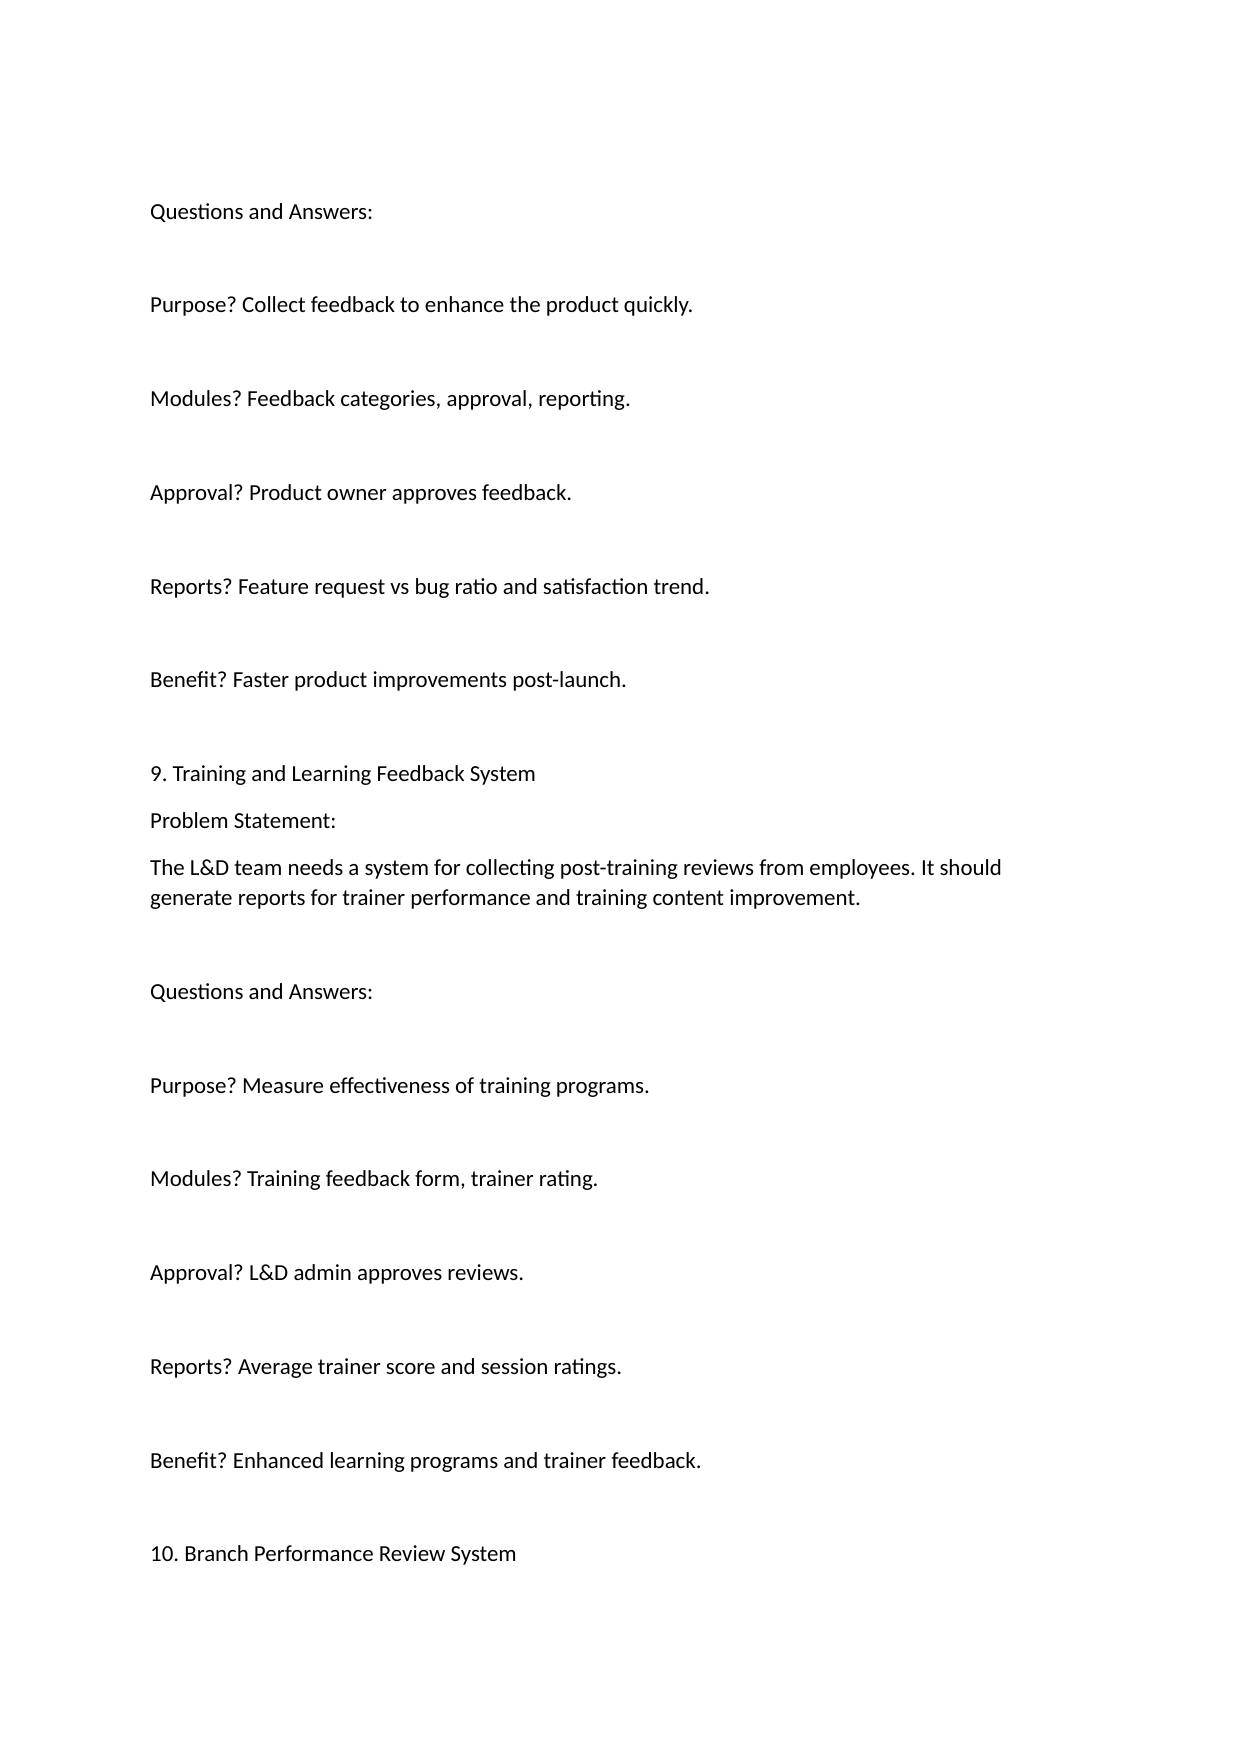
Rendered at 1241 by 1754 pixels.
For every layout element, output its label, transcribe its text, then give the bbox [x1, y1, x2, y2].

text Benefit? Faster product improvements post-launch. [150, 666, 1090, 694]
text Questions and Answers: [150, 977, 1090, 1005]
text Benefit? Enhanced learning programs and trainer feedback. [150, 1446, 1090, 1474]
text Purpose? Collect feedback to enhance the product quickly. [150, 291, 1090, 319]
text Approval? Product owner approves feedback. [150, 478, 1090, 506]
text 9. Training and Learning Feedback System [150, 759, 1090, 787]
text Reports? Feature request vs bug ratio and satisfaction trend. [150, 572, 1090, 600]
text Approval? L&D admin approves reviews. [150, 1258, 1090, 1286]
text Modules? Training feedback form, trainer rating. [150, 1164, 1090, 1193]
text The L&D team needs a system for collecting post-training reviews from employees. It should generate reports for trainer performance and training content improvement. [150, 853, 1090, 911]
text Problem Statement: [150, 806, 1090, 834]
text Reports? Average trainer score and session ratings. [150, 1352, 1090, 1380]
text Modules? Feedback categories, approval, reporting. [150, 384, 1090, 412]
text Questions and Answers: [150, 197, 1090, 225]
text 10. Branch Performance Review System [150, 1539, 1090, 1568]
text Purpose? Measure effectiveness of training programs. [150, 1071, 1090, 1099]
